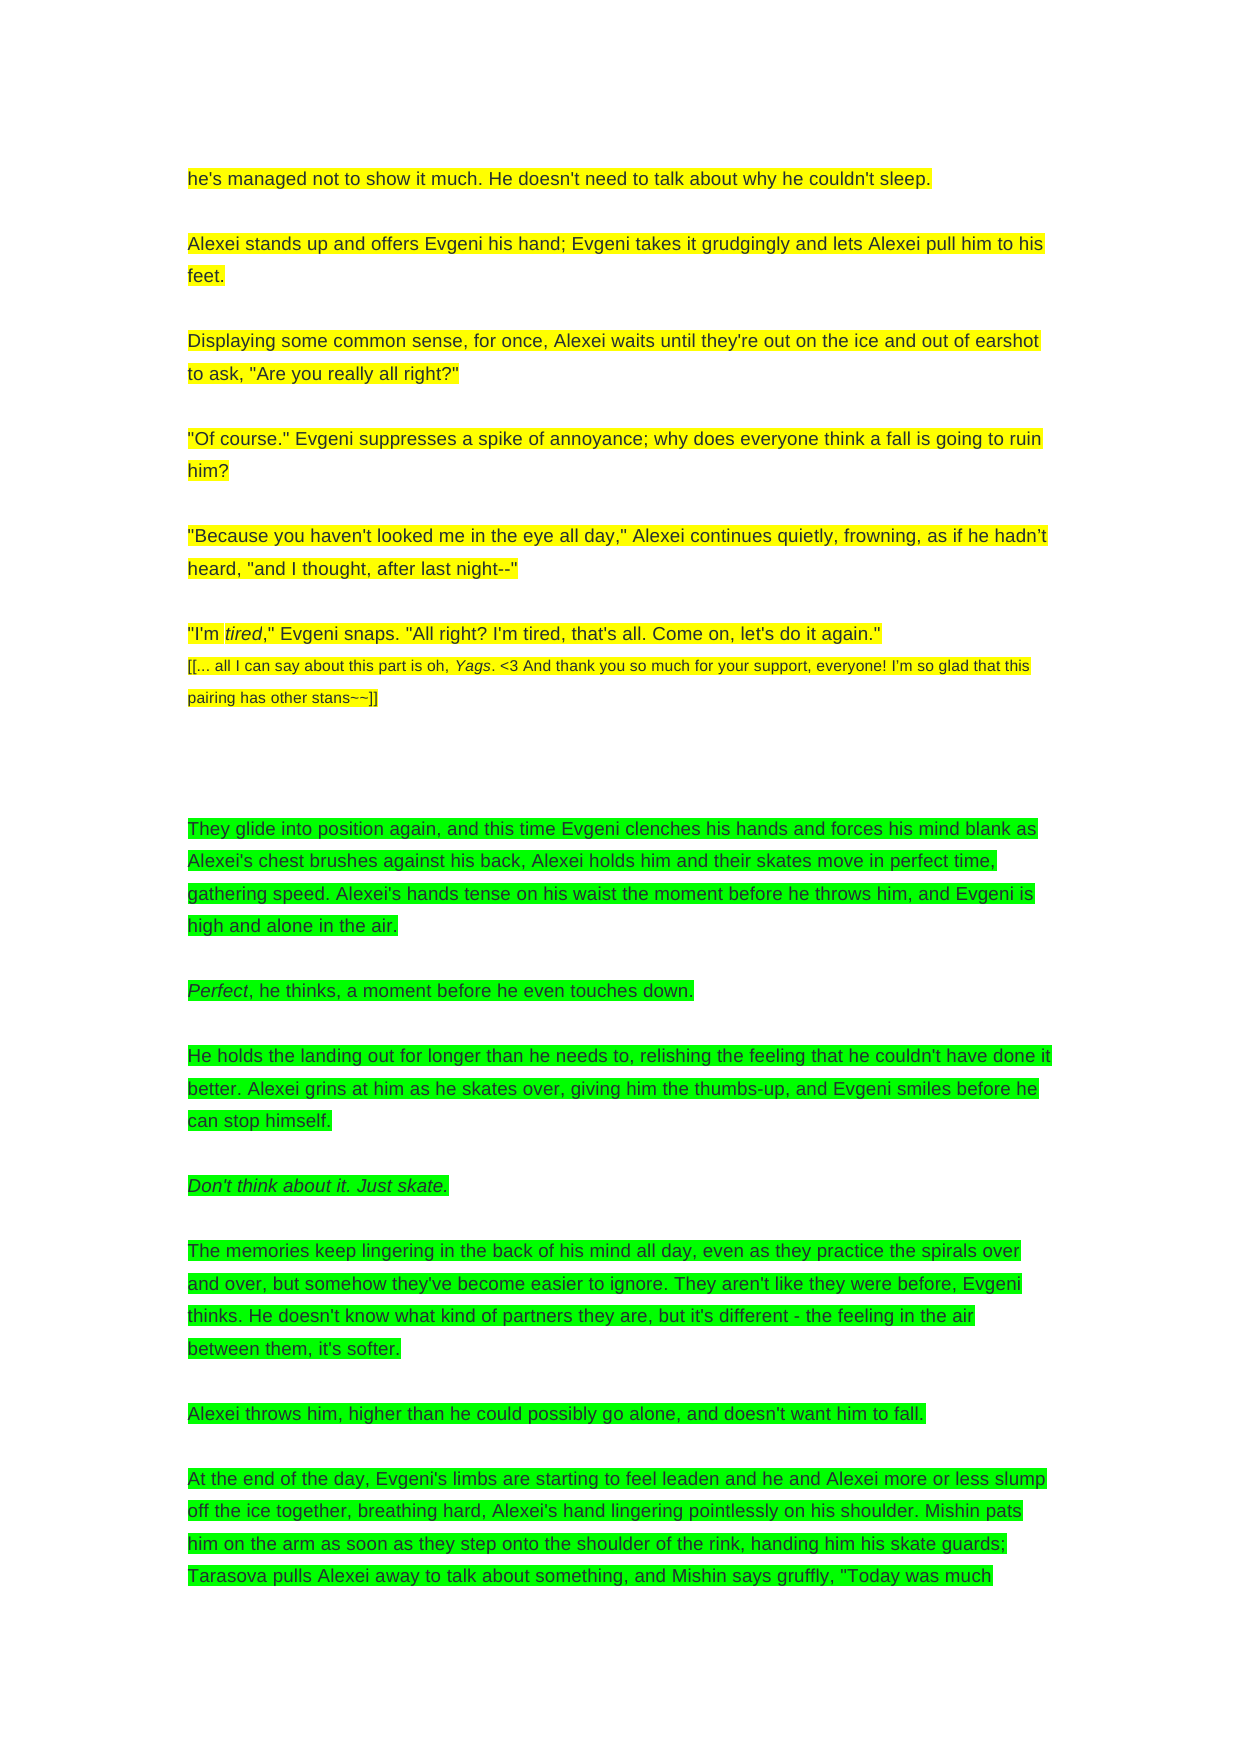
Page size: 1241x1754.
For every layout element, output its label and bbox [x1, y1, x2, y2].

text [187, 649, 1053, 1592]
text [187, 162, 1053, 649]
